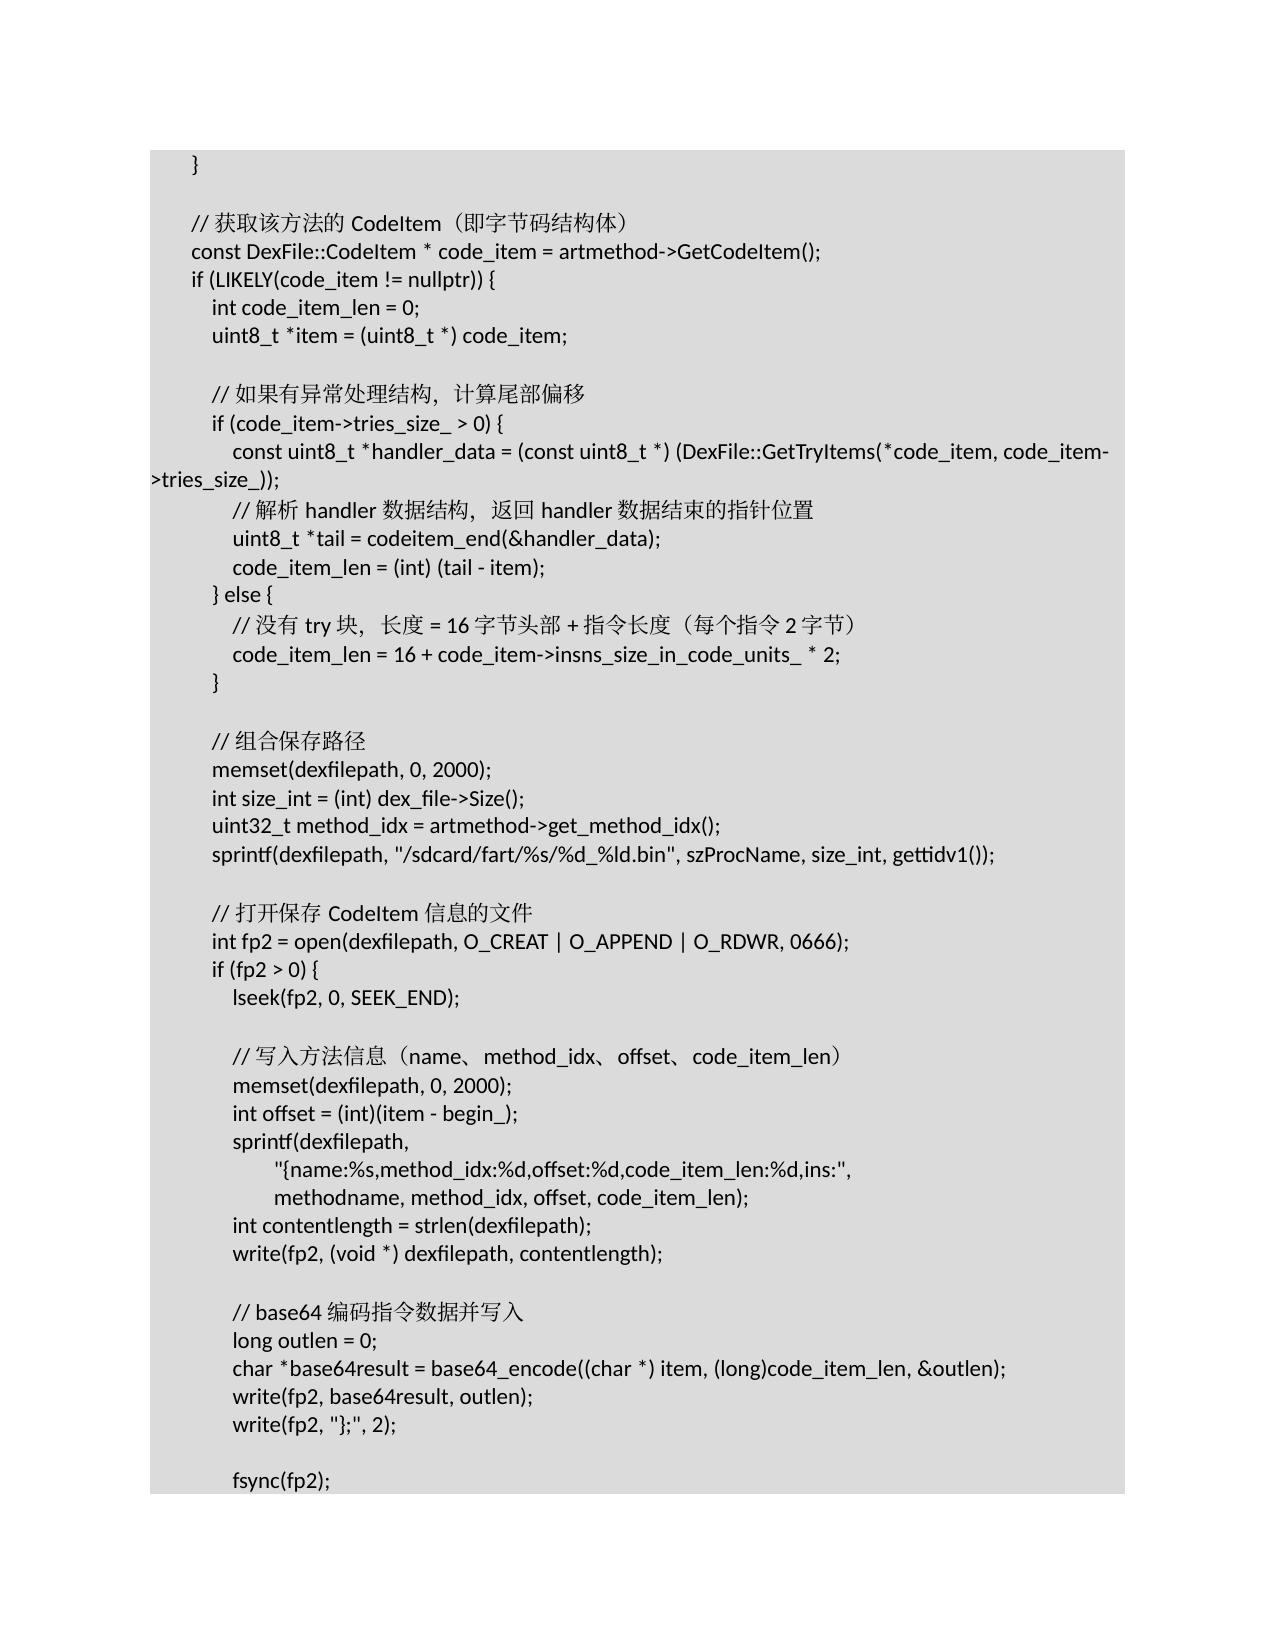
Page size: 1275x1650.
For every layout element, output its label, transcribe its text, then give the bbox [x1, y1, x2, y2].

text // 获取该方法的 CodeItem（即字节码结构体） [150, 206, 1125, 237]
text // 打开保存 CodeItem 信息的文件 [150, 896, 1125, 927]
text uint8_t *item = (uint8_t *) code_item; [150, 322, 1125, 349]
text memset(dexfilepath, 0, 2000); [150, 756, 1125, 784]
text // 组合保存路径 [150, 724, 1125, 756]
text write(fp2, (void *) dexfilepath, contentlength); [150, 1239, 1125, 1267]
text int offset = (int)(item - begin_); [150, 1099, 1125, 1127]
text const uint8_t *handler_data = (const uint8_t *) (DexFile::GetTryItems(*code_item, code_item->tries_size_)); [150, 437, 1125, 493]
text int contentlength = strlen(dexfilepath); [150, 1211, 1125, 1239]
text const DexFile::CodeItem * code_item = artmethod->GetCodeItem(); [150, 237, 1125, 266]
text if (code_item->tries_size_ > 0) { [150, 409, 1125, 437]
text // 如果有异常处理结构，计算尾部偏移 [150, 378, 1125, 409]
text memset(dexfilepath, 0, 2000); [150, 1071, 1125, 1099]
text sprintf(dexfilepath, [150, 1127, 1125, 1155]
text uint32_t method_idx = artmethod->get_method_idx(); [150, 812, 1125, 840]
text } else { [150, 581, 1125, 609]
text int fp2 = open(dexfilepath, O_CREAT | O_APPEND | O_RDWR, 0666); [150, 927, 1125, 955]
text } [150, 668, 1125, 696]
text // 解析 handler 数据结构，返回 handler 数据结束的指针位置 [150, 493, 1125, 524]
text uint8_t *tail = codeitem_end(&handler_data); [150, 524, 1125, 553]
text long outlen = 0; [150, 1326, 1125, 1354]
text code_item_len = 16 + code_item->insns_size_in_code_units_ * 2; [150, 640, 1125, 668]
text if (fp2 > 0) { [150, 955, 1125, 983]
text if (LIKELY(code_item != nullptr)) { [150, 266, 1125, 293]
text methodname, method_idx, offset, code_item_len); [150, 1183, 1125, 1211]
text sprintf(dexfilepath, "/sdcard/fart/%s/%d_%ld.bin", szProcName, size_int, gettidv1()); [150, 840, 1125, 868]
text // 写入方法信息（name、method_idx、offset、code_item_len） [150, 1039, 1125, 1071]
text write(fp2, base64result, outlen); [150, 1382, 1125, 1410]
text "{name:%s,method_idx:%d,offset:%d,code_item_len:%d,ins:", [150, 1155, 1125, 1183]
text } [150, 150, 1125, 178]
text int size_int = (int) dex_file->Size(); [150, 784, 1125, 812]
text write(fp2, "};", 2); [150, 1410, 1125, 1438]
text // base64 编码指令数据并写入 [150, 1295, 1125, 1326]
text lseek(fp2, 0, SEEK_END); [150, 983, 1125, 1011]
text int code_item_len = 0; [150, 293, 1125, 322]
text char *base64result = base64_encode((char *) item, (long)code_item_len, &outlen); [150, 1354, 1125, 1382]
text // 没有 try 块，长度 = 16字节头部 + 指令长度（每个指令2字节） [150, 609, 1125, 640]
text code_item_len = (int) (tail - item); [150, 553, 1125, 581]
text fsync(fp2); [150, 1466, 1125, 1494]
